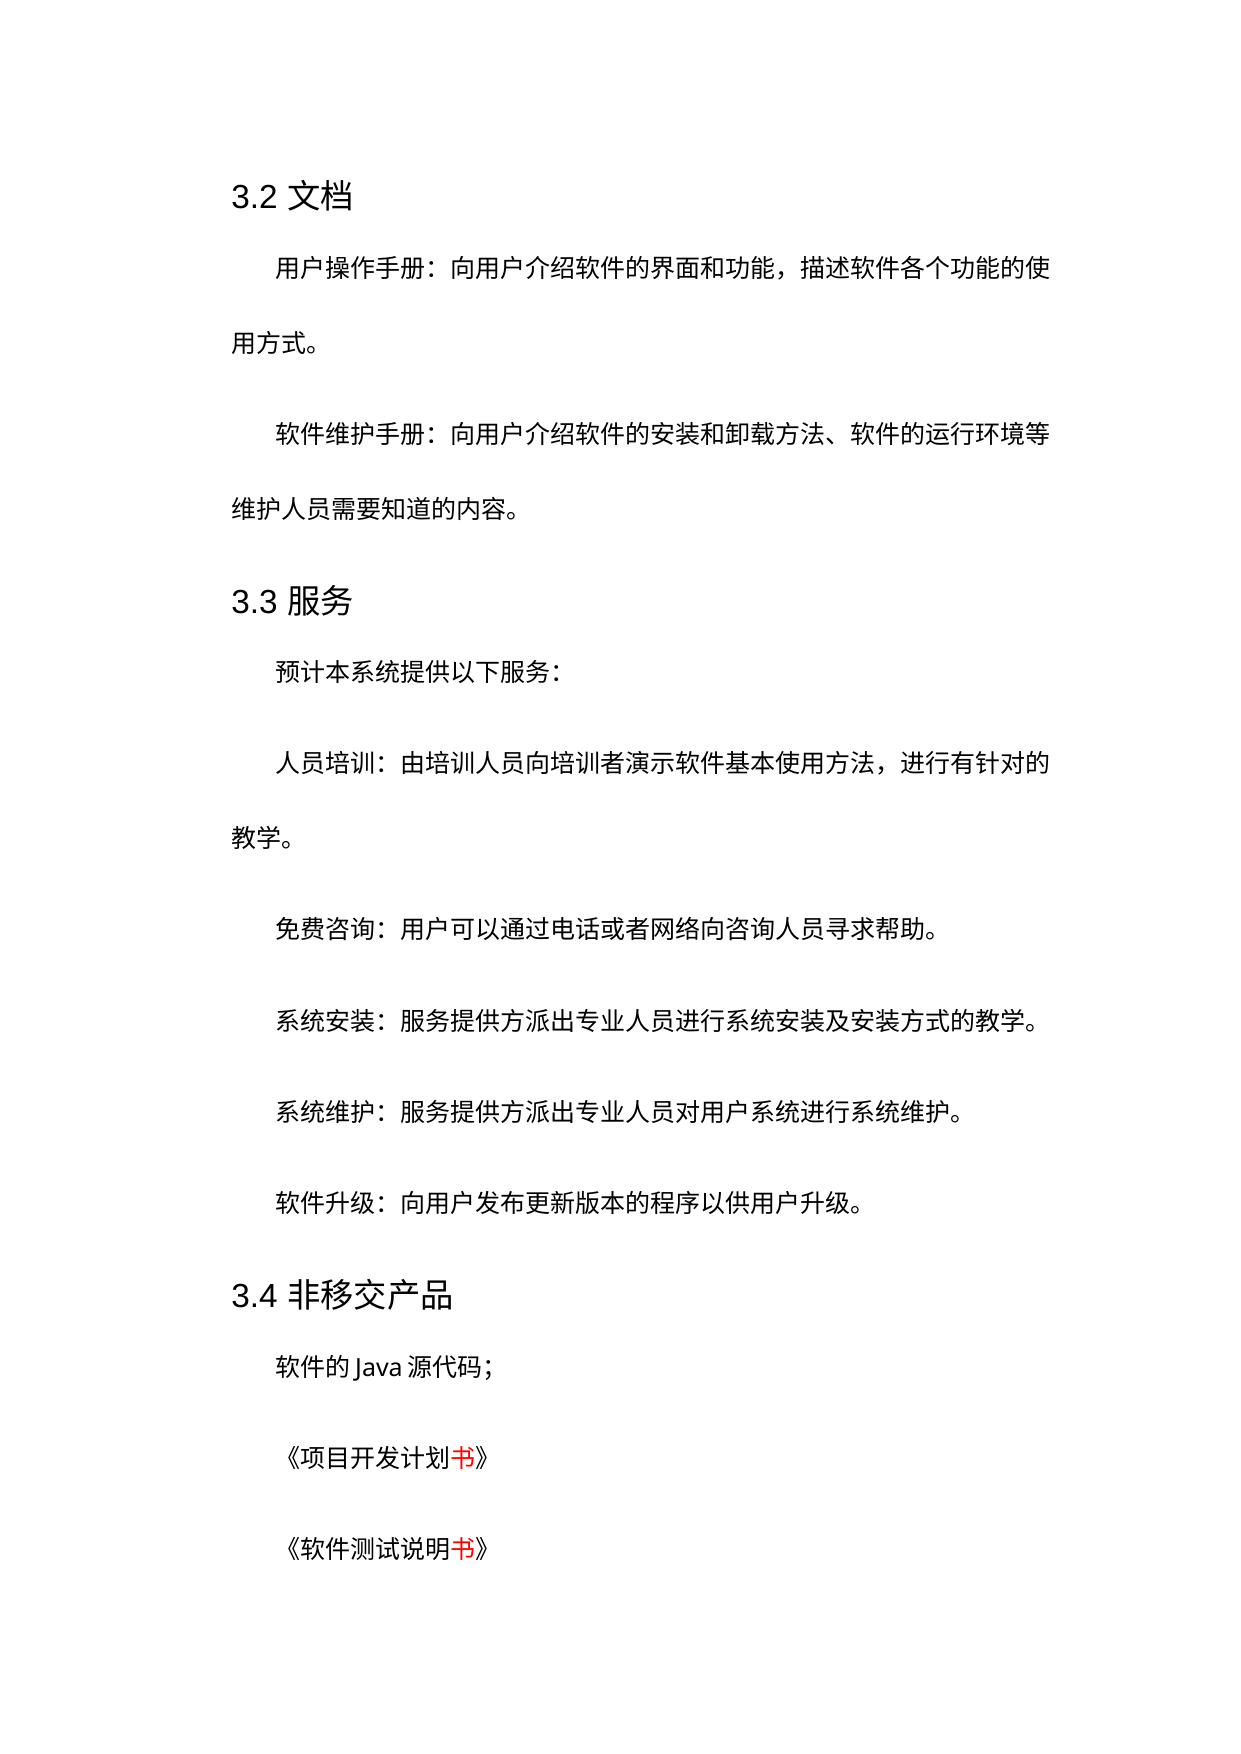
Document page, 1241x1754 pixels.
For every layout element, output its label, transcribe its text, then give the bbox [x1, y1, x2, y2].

text 《项目开发计划书》 [231, 1424, 1053, 1489]
text 软件的Java源代码； [275, 1333, 1053, 1398]
text 软件升级：向用户发布更新版本的程序以供用户升级。 [231, 1169, 1053, 1234]
subtitle 3.2 文档 [187, 162, 1053, 227]
text 软件维护手册：向用户介绍软件的安装和卸载方法、软件的运行环境等维护人员需要知道的内容。 [231, 400, 1053, 540]
text 预计本系统提供以下服务： [231, 638, 1053, 703]
text 用户操作手册：向用户介绍软件的界面和功能，描述软件各个功能的使用方式。 [231, 234, 1053, 374]
text 系统维护：服务提供方派出专业人员对用户系统进行系统维护。 [231, 1078, 1053, 1143]
text 《软件测试说明书》 [231, 1515, 1053, 1580]
subtitle 3.4 非移交产品 [187, 1260, 1053, 1325]
subtitle 3.3 服务 [187, 566, 1053, 631]
text 系统安装：服务提供方派出专业人员进行系统安装及安装方式的教学。 [231, 987, 1053, 1052]
text 人员培训：由培训人员向培训者演示软件基本使用方法，进行有针对的教学。 [231, 729, 1053, 869]
text 免费咨询：用户可以通过电话或者网络向咨询人员寻求帮助。 [231, 895, 1053, 960]
